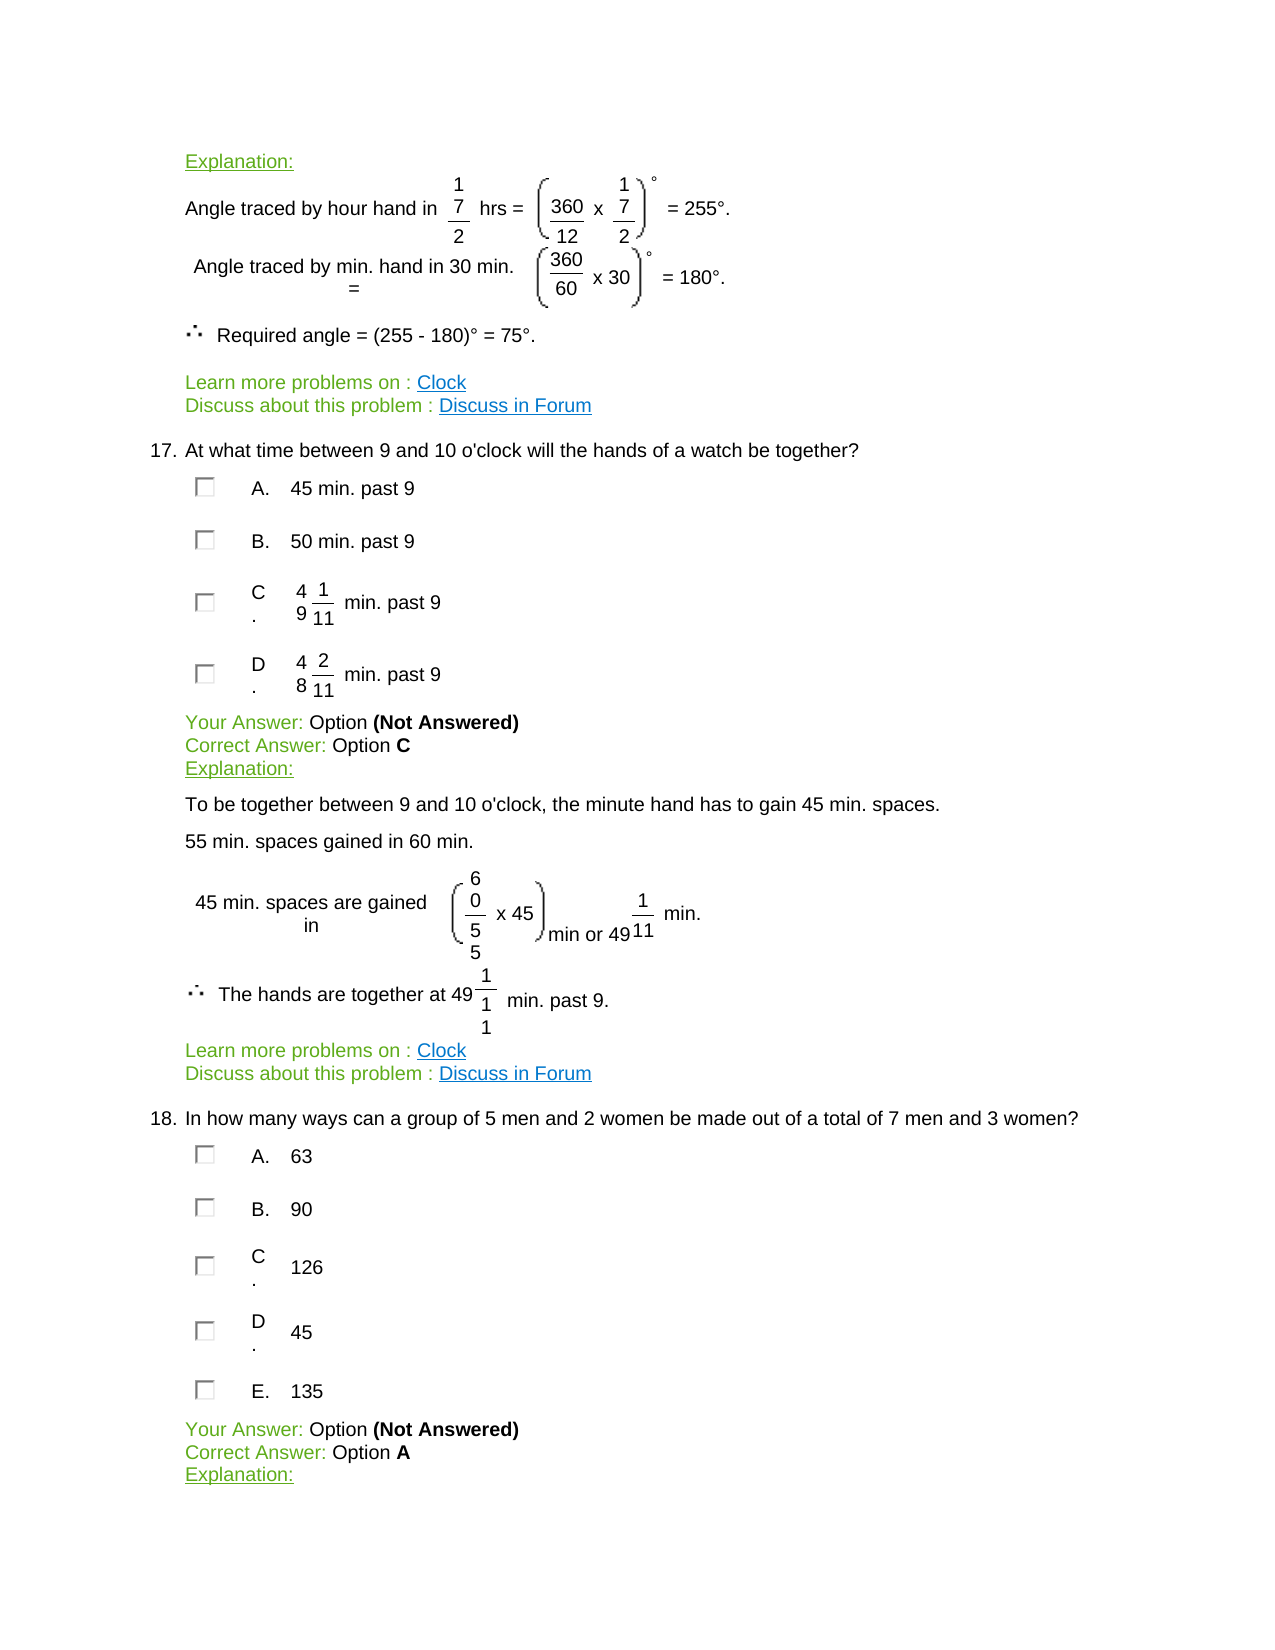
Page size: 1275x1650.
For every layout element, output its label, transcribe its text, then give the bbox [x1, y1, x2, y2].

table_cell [185, 150, 1125, 439]
table_header 17. [150, 439, 185, 1107]
table_header At what time between 9 and 10 o'clock will the hands of a watch be together? [185, 439, 1125, 462]
table_header In how many ways can a group of 5 men and 2 women be made out of a total of 7 men and 3 women? [185, 1107, 1125, 1129]
picture [534, 247, 549, 308]
picture [631, 247, 644, 308]
picture [636, 178, 649, 239]
picture [186, 985, 213, 1002]
table_cell Your Answer: Option (Not Answered) Correct Answer: Option C Explanation: To be together between 9 and 10 o'clock, the minute hand has to gain 45 min. spaces. 55 min. spaces gained in 60 min. Learn more problems on : Clock Discuss about this problem : Discuss in Forum [185, 462, 1125, 1107]
picture [535, 881, 548, 942]
picture [449, 883, 463, 944]
picture [535, 178, 549, 239]
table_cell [185, 1130, 1125, 1486]
table_header 18. [150, 1107, 185, 1486]
picture [184, 325, 212, 343]
